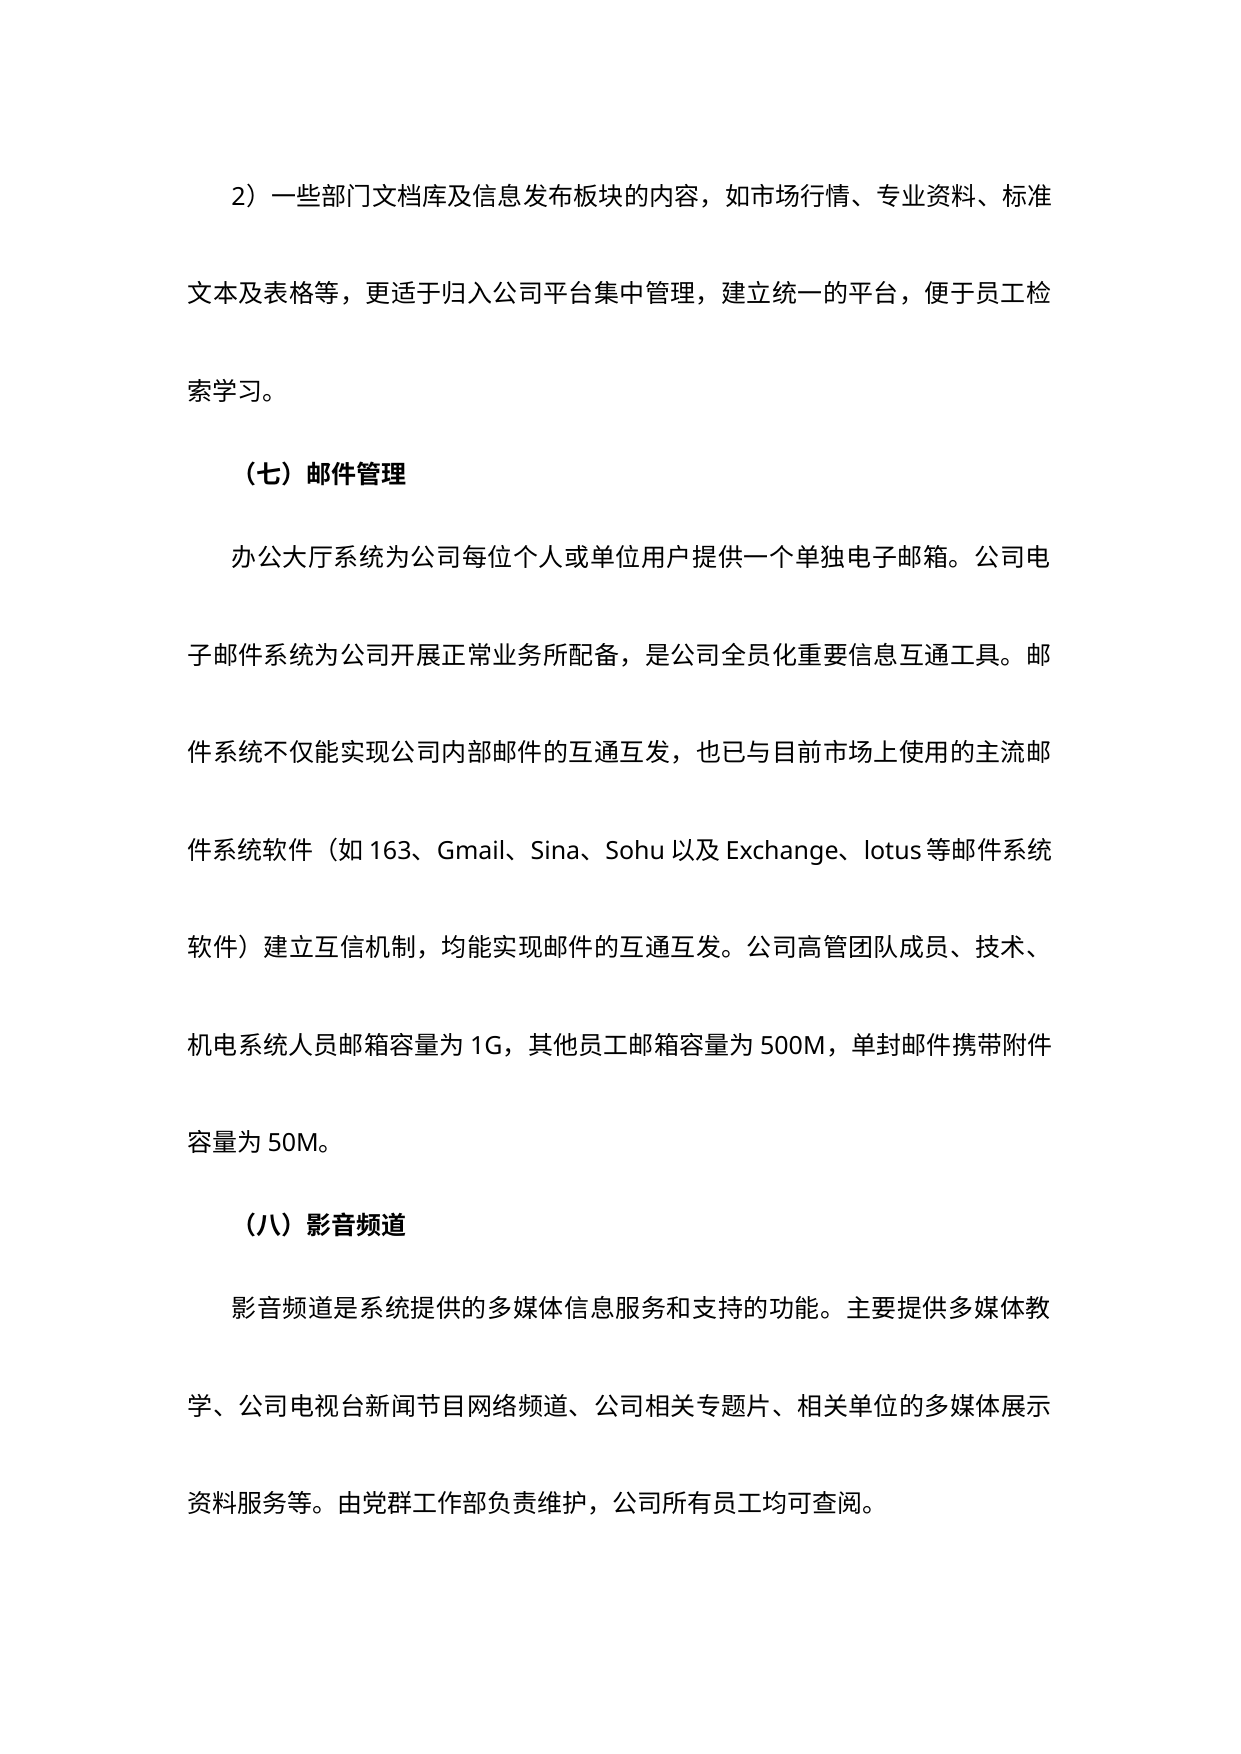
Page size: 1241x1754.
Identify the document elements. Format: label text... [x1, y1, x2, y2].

text 2）一些部门文档库及信息发布板块的内容，如市场行情、专业资料、标准文本及表格等，更适于归入公司平台集中管理，建立统一的平台，便于员工检索学习。 [187, 162, 1053, 422]
text （八）影音频道 [187, 1191, 1053, 1256]
text （七）邮件管理 [187, 440, 1053, 505]
text 影音频道是系统提供的多媒体信息服务和支持的功能。主要提供多媒体教学、公司电视台新闻节目网络频道、公司相关专题片、相关单位的多媒体展示资料服务等。由党群工作部负责维护，公司所有员工均可查阅。 [187, 1274, 1053, 1534]
text 办公大厅系统为公司每位个人或单位用户提供一个单独电子邮箱。公司电子邮件系统为公司开展正常业务所配备，是公司全员化重要信息互通工具。邮件系统不仅能实现公司内部邮件的互通互发，也已与目前市场上使用的主流邮件系统软件（如163、Gmail、Sina、Sohu以及Exchange、lotus等邮件系统软件）建立互信机制，均能实现邮件的互通互发。公司高管团队成员、技术、机电系统人员邮箱容量为，其他员工邮箱容量为，单封邮件携带附件容量为。 [187, 523, 1053, 1173]
